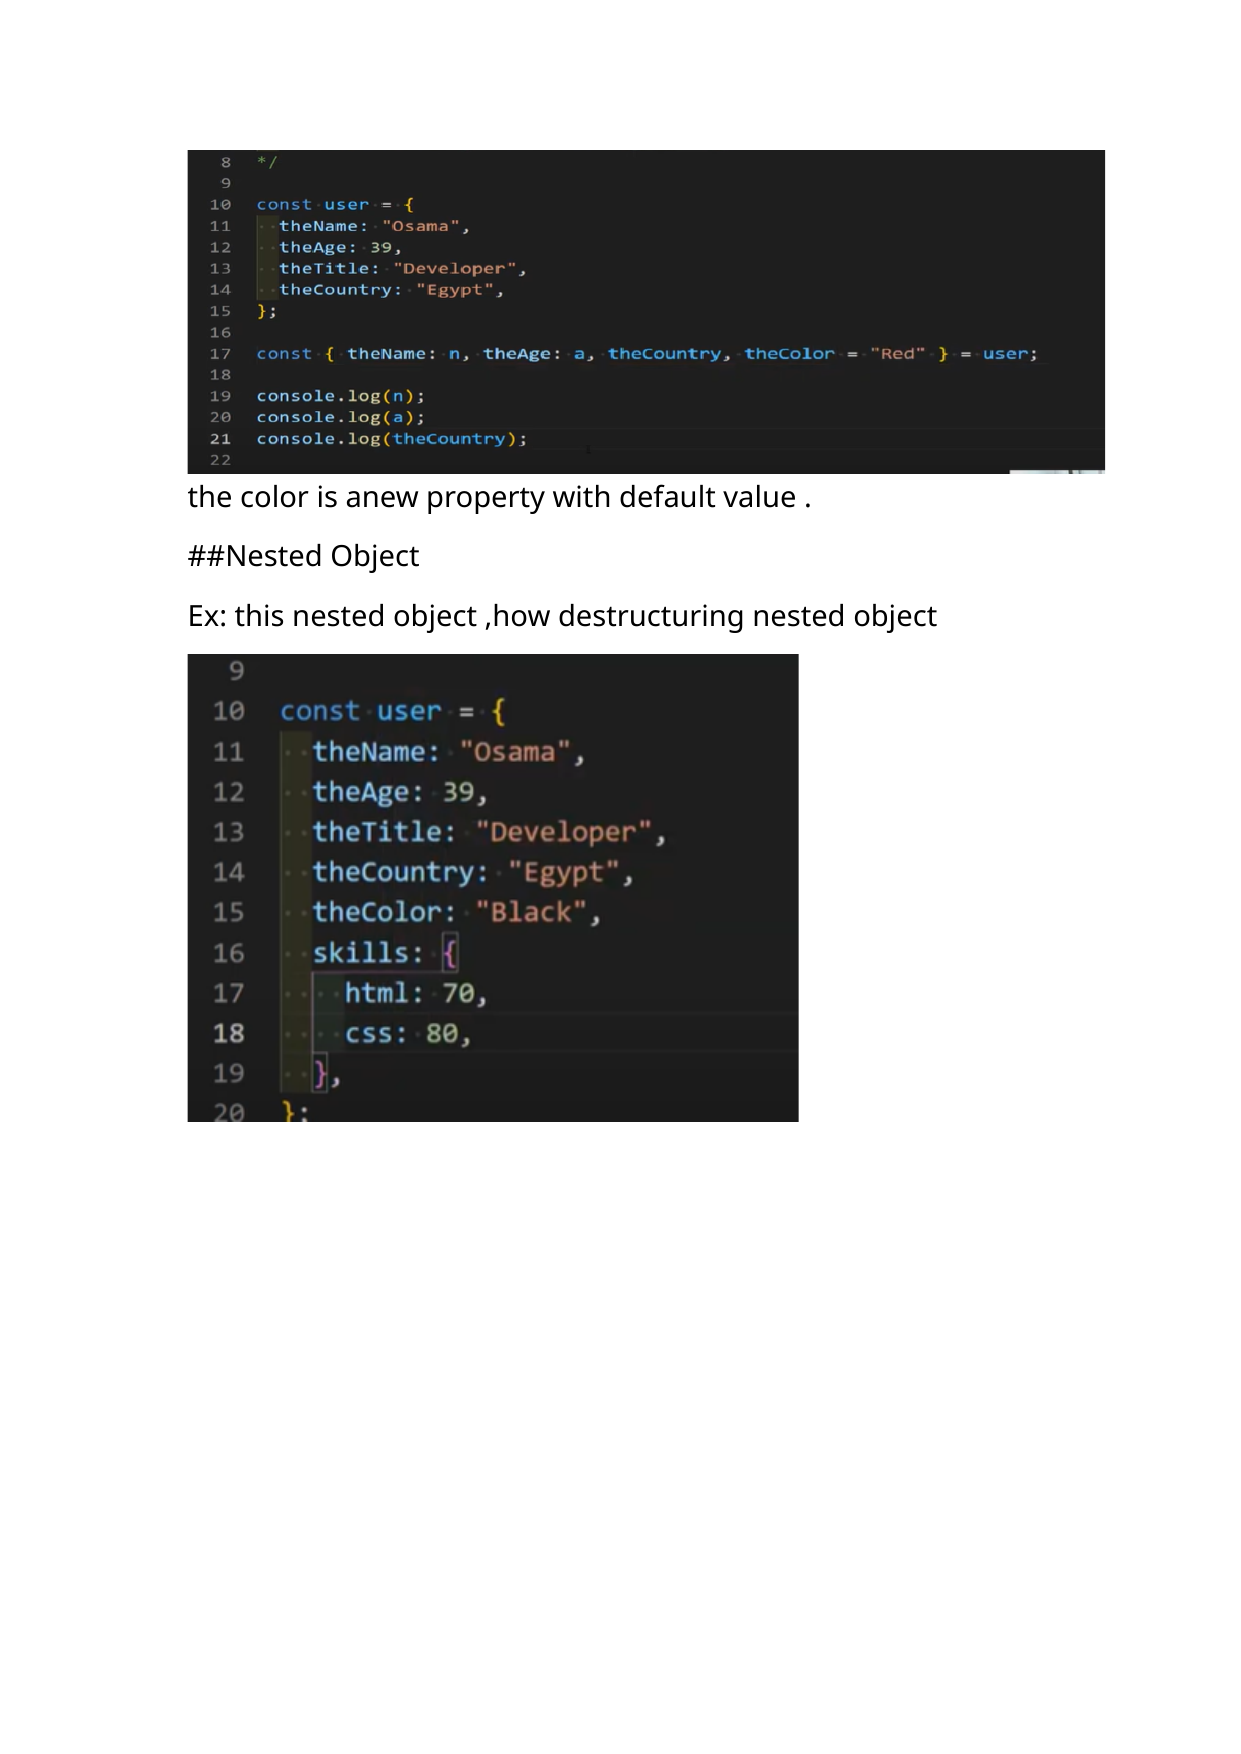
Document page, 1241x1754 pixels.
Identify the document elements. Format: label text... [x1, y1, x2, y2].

text Ex: this nested object ,how destructuring nested object [187, 595, 1053, 635]
text ##Nested Object [187, 536, 1053, 575]
picture [187, 654, 799, 1122]
picture [187, 150, 1105, 474]
text the color is anew property with default value . [187, 474, 1053, 516]
